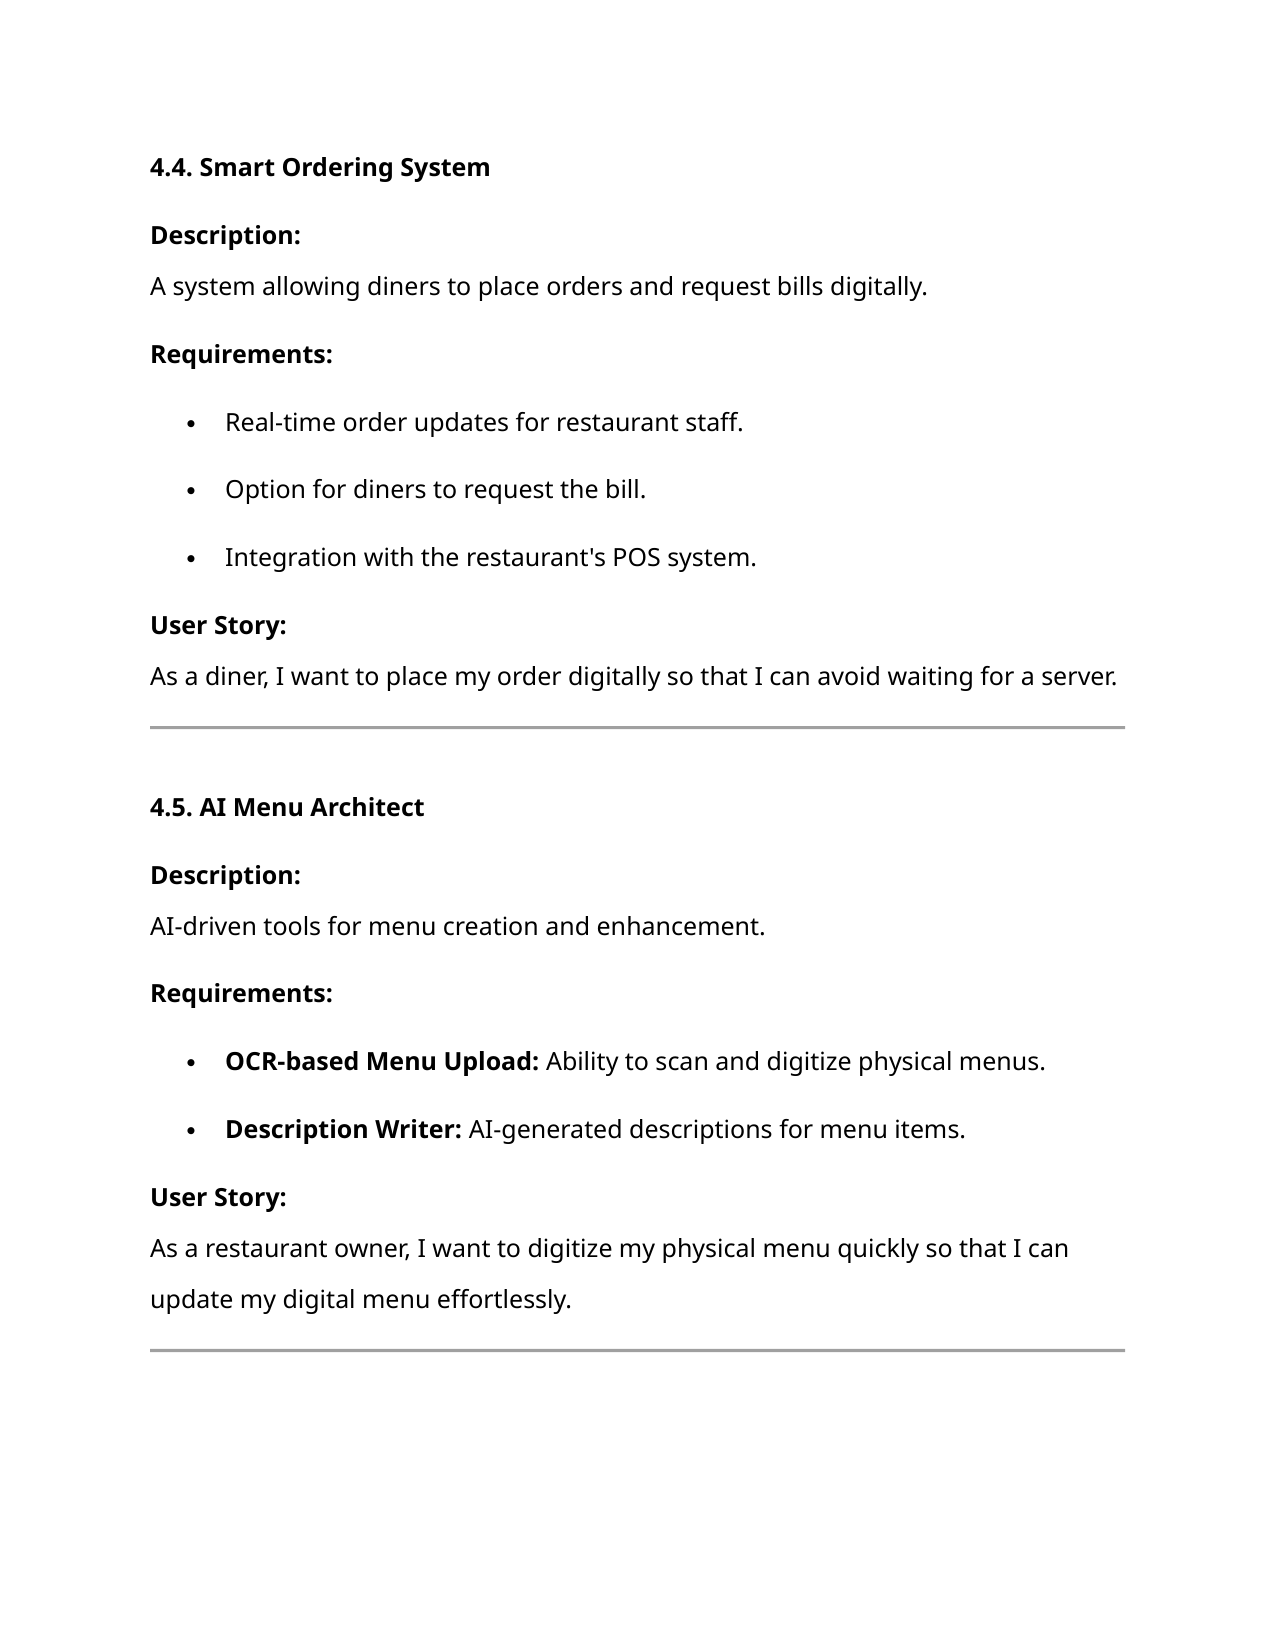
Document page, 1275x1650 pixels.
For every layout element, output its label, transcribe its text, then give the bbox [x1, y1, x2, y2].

text Description: AI-driven tools for menu creation and enhancement. [150, 857, 1125, 942]
list OCR-based Menu Upload: Ability to scan and digitize physical menus. [187, 1044, 1125, 1078]
text 4.5. AI Menu Architect [150, 789, 1125, 824]
text User Story: As a diner, I want to place my order digitally so that I can avoid waiting for a server. [150, 607, 1125, 692]
text User Story: As a restaurant owner, I want to digitize my physical menu quickly so that I can update my digital menu effortlessly. [150, 1179, 1125, 1315]
text Requirements: [150, 336, 1125, 371]
text Requirements: [150, 976, 1125, 1010]
text 4.4. Smart Ordering System [150, 150, 1125, 184]
list Integration with the restaurant's POS system. [187, 539, 1125, 574]
text Description: A system allowing diners to place orders and request bills digitally. [150, 218, 1125, 303]
list Option for diners to request the bill. [187, 472, 1125, 506]
list Description Writer: AI-generated descriptions for menu items. [187, 1111, 1125, 1146]
list Real-time order updates for restaurant staff. [187, 404, 1125, 438]
